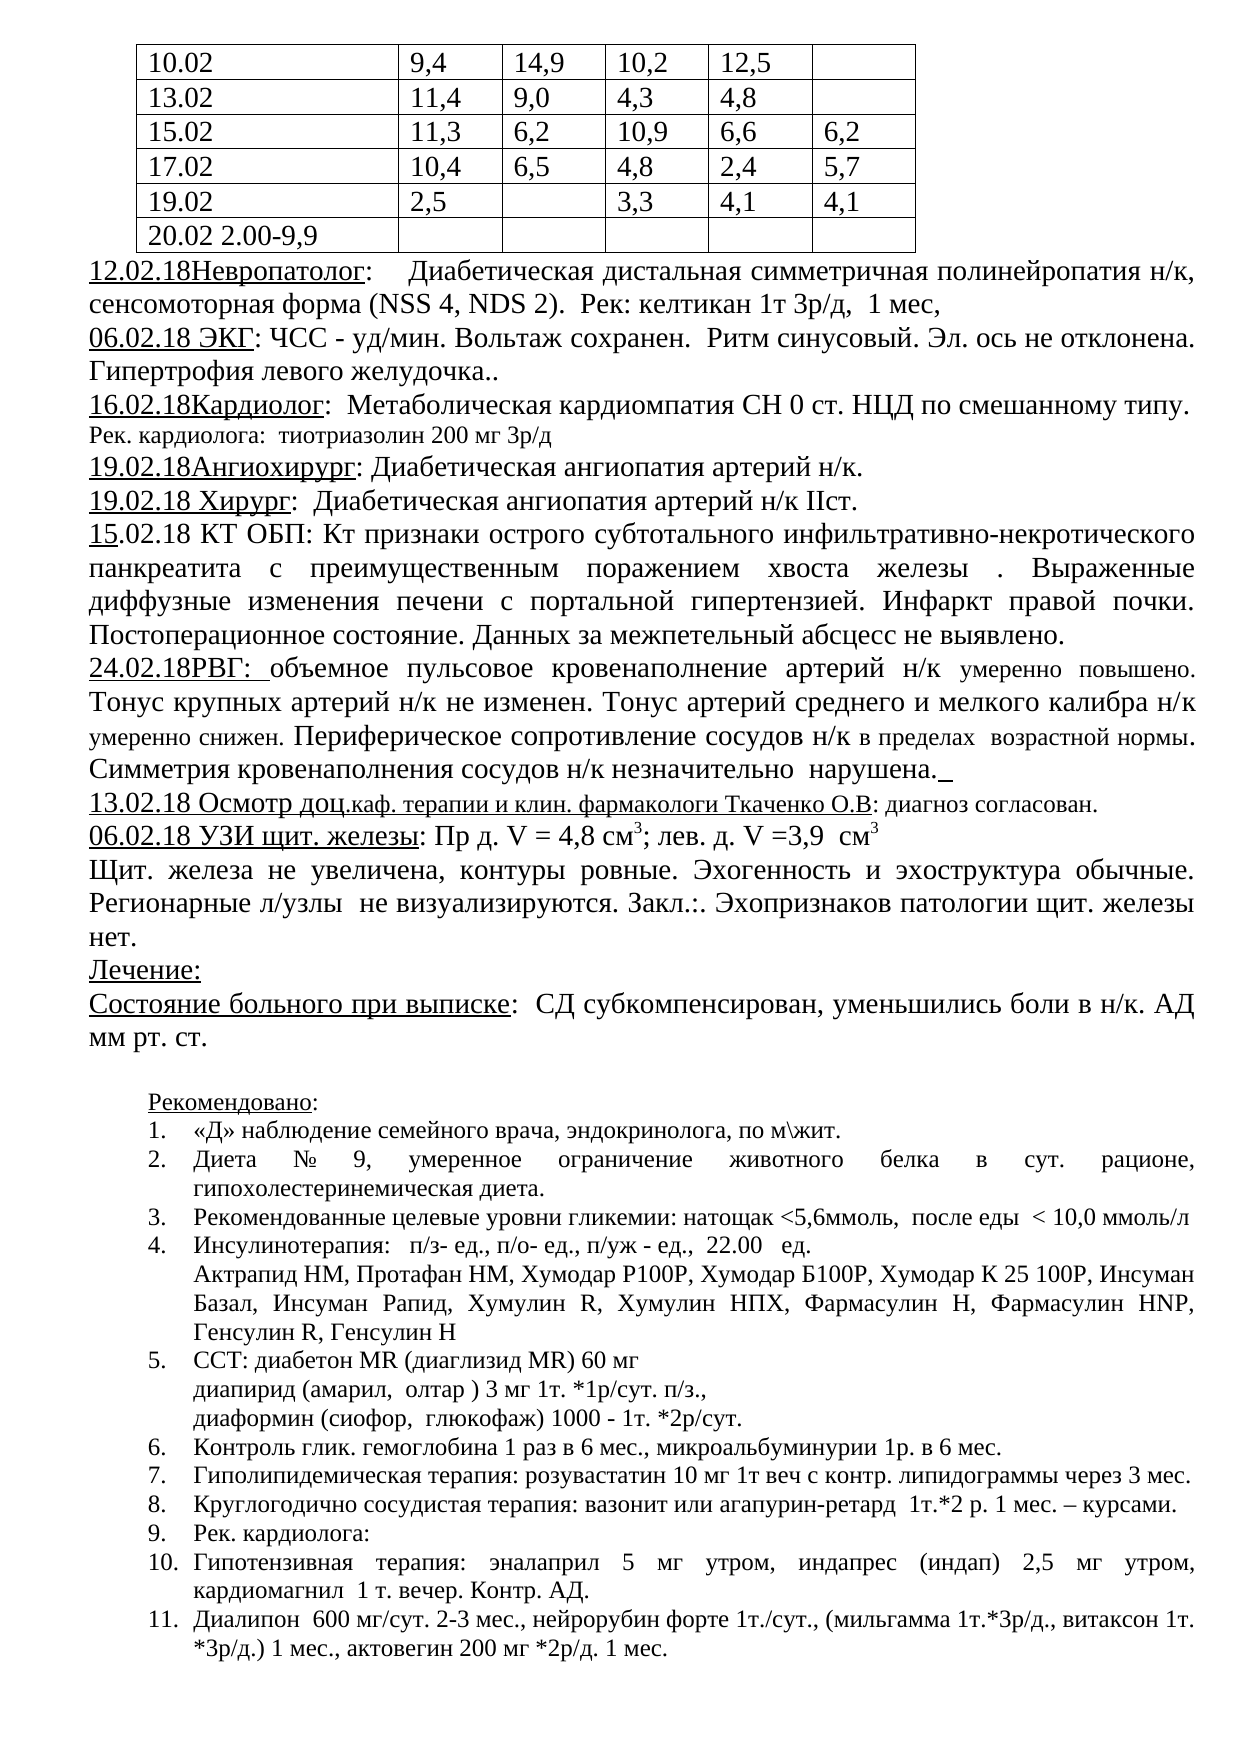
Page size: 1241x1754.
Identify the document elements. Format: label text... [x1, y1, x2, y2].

table_cell 9,4 [399, 45, 502, 79]
text 16.02.18Кардиолог: Метаболическая кардиомпатия СН 0 ст. НЦД по смешанному типу. [89, 387, 1196, 421]
table_cell 4,3 [606, 80, 708, 113]
list «Д» наблюдение семейного врача, эндокринолога, по м\жит. [148, 1115, 1196, 1144]
table_cell [813, 218, 915, 252]
text 19.02.18 Хирург: [89, 483, 1196, 516]
text 13.02.18 Осмотр доц.каф. терапии и клин. фармакологи Ткаченко О.В: диагноз согласован. [89, 785, 1196, 818]
table_cell 11,3 [399, 115, 502, 148]
text 15.02.18 КТ ОБП: Кт признаки острого субтотального инфильтративно-некротического панкреатита с преимущественным поражением хвоста железы . Выраженные диффузные изменения печени с портальной гипертензией. Инфаркт правой почки. Постоперационное состояние. Данных за межпетельный абсцесс не выявлено. [89, 516, 1196, 651]
table_cell 11,4 [399, 80, 502, 113]
text 06.02.18 УЗИ щит. железы: Пр д. V = 4,8 см3; лев. д. V =3,9 см3 [89, 818, 1196, 852]
table_cell [709, 218, 812, 252]
text 19.02.18Ангиохирург: Диабетическая ангиопатия артерий н/к. [89, 449, 1196, 483]
table_cell 12,5 [709, 45, 812, 79]
text диапирид (амарил, олтар ) 3 мг 1т. *1р/сут. п/з., [193, 1374, 1196, 1403]
list эналаприл 5 мг утром, индапрес (индап) 2,5 мг утром, кардиомагнил 1 т. вечер. Контр. АД. [148, 1547, 1196, 1604]
table_cell [813, 80, 915, 113]
table_cell [813, 45, 915, 79]
table_cell 10,4 [399, 149, 502, 183]
table_cell 14,9 [503, 45, 605, 79]
table_cell 17.02 [137, 149, 398, 183]
list Диета № 9, умеренное ограничение животного белка в сут. рационе, гипохолестеринемическая диета. [148, 1144, 1196, 1202]
text Рекомендовано: [148, 1087, 1196, 1115]
text 12.02.18Невропатолог: Диабетическая дистальная симметричная полинейропатия н/к, сенсомоторная форма (NSS 4, NDS 2). Рек: келтикан 1т 3р/д, 1 мес, [89, 253, 1196, 320]
table_cell 15.02 [137, 115, 398, 148]
table_cell 2,5 [399, 184, 502, 217]
table_cell 2,4 [709, 149, 812, 183]
table_cell [606, 218, 708, 252]
list Круглогодично сосудистая терапия: вазонит или агапурин-ретард 1т.*2 р. 1 мес. – курсами. [148, 1489, 1196, 1518]
table_cell 19.02 [137, 184, 398, 217]
table_cell 10,2 [606, 45, 708, 79]
list 600 мг/сут. 2-3 мес., нейрорубин форте 1т./сут., (мильгамма 1т.*3р/д., витаксон 1т. *3р/д.) 1 мес., актовегин 200 мг *2р/д. 1 мес. [148, 1604, 1196, 1662]
table_cell 20.02 2.00-9,9 [137, 218, 398, 252]
table_cell 5,7 [813, 149, 915, 183]
list Рек. кардиолога: [148, 1518, 1196, 1547]
table_cell 10.02 [137, 45, 398, 79]
table_cell 13.02 [137, 80, 398, 113]
table_cell 6,2 [813, 115, 915, 148]
table_cell [399, 218, 502, 252]
table_cell 6,6 [709, 115, 812, 148]
table_cell 4,1 [709, 184, 812, 217]
text 06.02.18 ЭКГ: ЧСС - уд/мин. Вольтаж Ритм синусовый. Эл. ось не отклонена. Гипертрофия левого желудочка.. [89, 320, 1196, 387]
table_cell [503, 184, 605, 217]
table_cell 4,8 [709, 80, 812, 113]
table_cell 10,9 [606, 115, 708, 148]
table_cell 6,5 [503, 149, 605, 183]
table_cell 4,1 [813, 184, 915, 217]
table_cell 9,0 [503, 80, 605, 113]
text Состояние больного при выписке: СД субкомпенсирован, уменьшились боли в н/к. АД мм рт. ст. [89, 986, 1196, 1053]
list Контроль глик. гемоглобина 1 раз в 6 мес., 1р. в 6 мес. [148, 1432, 1196, 1460]
table_cell 3,3 [606, 184, 708, 217]
list Гиполипидемическая терапия: розувастатин 10 мг 1т веч с контр. липидограммы через 3 мес. [148, 1460, 1196, 1489]
text 24.02.18РВГ: объемное пульсовое кровенаполнение артерий н/к . Тонус крупных артерий н/к Тонус артерий среднего и мелкого калибра н/к Периферическое сопротивление сосудов н/к . Симметрия кровенаполнения сосудов н/к незначительно нарушена. [89, 651, 1196, 785]
text Рек. кардиолога: тиотриазолин 200 мг 3р/д [89, 421, 1196, 449]
list ССТ: диабетон МR (диаглизид МR) 60 мг [148, 1345, 1196, 1374]
text диаформин (сиофор, глюкофаж) 1000 - 1т. *2р/сут. [193, 1403, 1196, 1432]
text Лечение: [89, 952, 1196, 986]
table_cell [503, 218, 605, 252]
text Щит. железа не увеличена, контуры ровные. Эхогенность и эхоструктура обычные. Регионарные л/узлы не визуализируются. Закл.:. Эхопризнаков патологии щит. железы нет. [89, 852, 1196, 952]
list Инсулинотерапия: п/з- ед., п/о- ед., п/уж - ед., 22.00 ед. [148, 1230, 1196, 1259]
list Рекомендованные целевые уровни гликемии: натощак <5,6ммоль, после еды < 10,0 ммоль/л [148, 1202, 1196, 1230]
text Актрапид НМ, Протафан НМ, Хумодар Р100Р, Хумодар Б100Р, Хумодар К 25 100Р, Инсуман Базал, Инсуман Рапид, Хумулин R, Хумулин НПХ, Фармасулин Н, Фармасулин НNР, Генсулин R, Генсулин Н [193, 1259, 1196, 1345]
table_cell 6,2 [503, 115, 605, 148]
table_cell 4,8 [606, 149, 708, 183]
